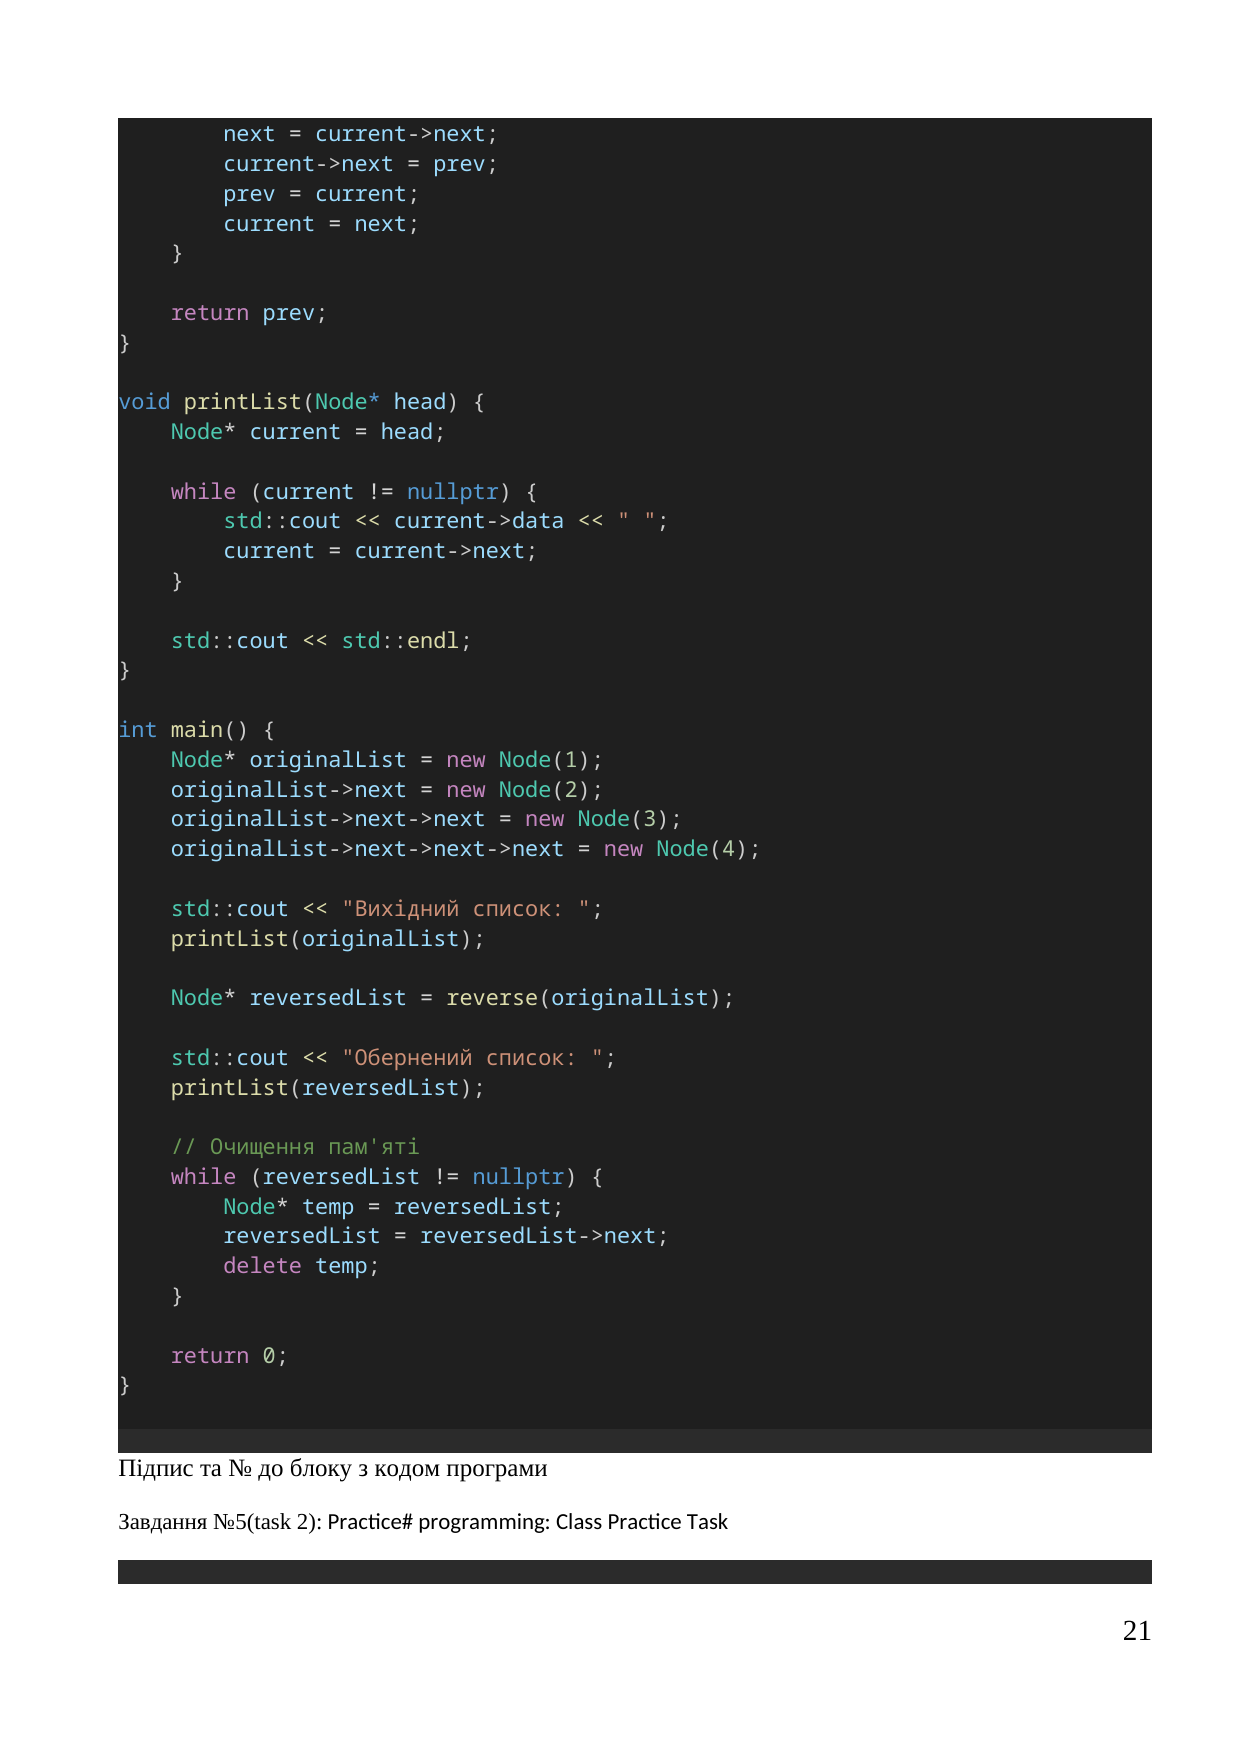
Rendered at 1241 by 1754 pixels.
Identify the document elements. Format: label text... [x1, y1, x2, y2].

text } [118, 327, 1152, 356]
text Node* current = head; [118, 416, 1152, 446]
text std::cout << "Обернений список: "; [118, 1042, 1152, 1071]
text originalList->next = new Node(2); [118, 773, 1152, 803]
text Node* originalList = new Node(1); [118, 744, 1152, 773]
text std::cout << std::endl; [118, 624, 1152, 654]
text std::cout << "Вихідний список: "; [118, 893, 1152, 922]
text } [118, 1369, 1152, 1399]
text originalList->next->next->next = new Node(4); [118, 833, 1152, 863]
text prev = current; [118, 178, 1152, 207]
text Завдання №5(task 2): Practice# programming: Class Practice Task [118, 1507, 1152, 1535]
text // Очищення пам'яті [118, 1131, 1152, 1161]
text current->next = prev; [118, 148, 1152, 178]
text delete temp; [118, 1250, 1152, 1280]
text printList(originalList); [118, 922, 1152, 952]
text current = next; [118, 207, 1152, 237]
text Node* temp = reversedList; [118, 1191, 1152, 1220]
text void printList(Node* head) { [118, 386, 1152, 416]
text printList(reversedList); [118, 1071, 1152, 1101]
text } [118, 654, 1152, 684]
text return 0; [118, 1339, 1152, 1369]
text Підпис та № до блоку з кодом програми [118, 1453, 1152, 1482]
text originalList->next->next = new Node(3); [118, 803, 1152, 833]
text reversedList = reversedList->next; [118, 1220, 1152, 1250]
text } [118, 237, 1152, 267]
text std::cout << current->data << " "; [118, 505, 1152, 535]
text next = current->next; [118, 118, 1152, 148]
text current = current->next; [118, 535, 1152, 565]
text return prev; [118, 297, 1152, 327]
text int main() { [118, 714, 1152, 744]
text } [118, 1280, 1152, 1310]
text while (current != nullptr) { [118, 476, 1152, 505]
text while (reversedList != nullptr) { [118, 1161, 1152, 1191]
text } [118, 565, 1152, 595]
text Node* reversedList = reverse(originalList); [118, 982, 1152, 1012]
